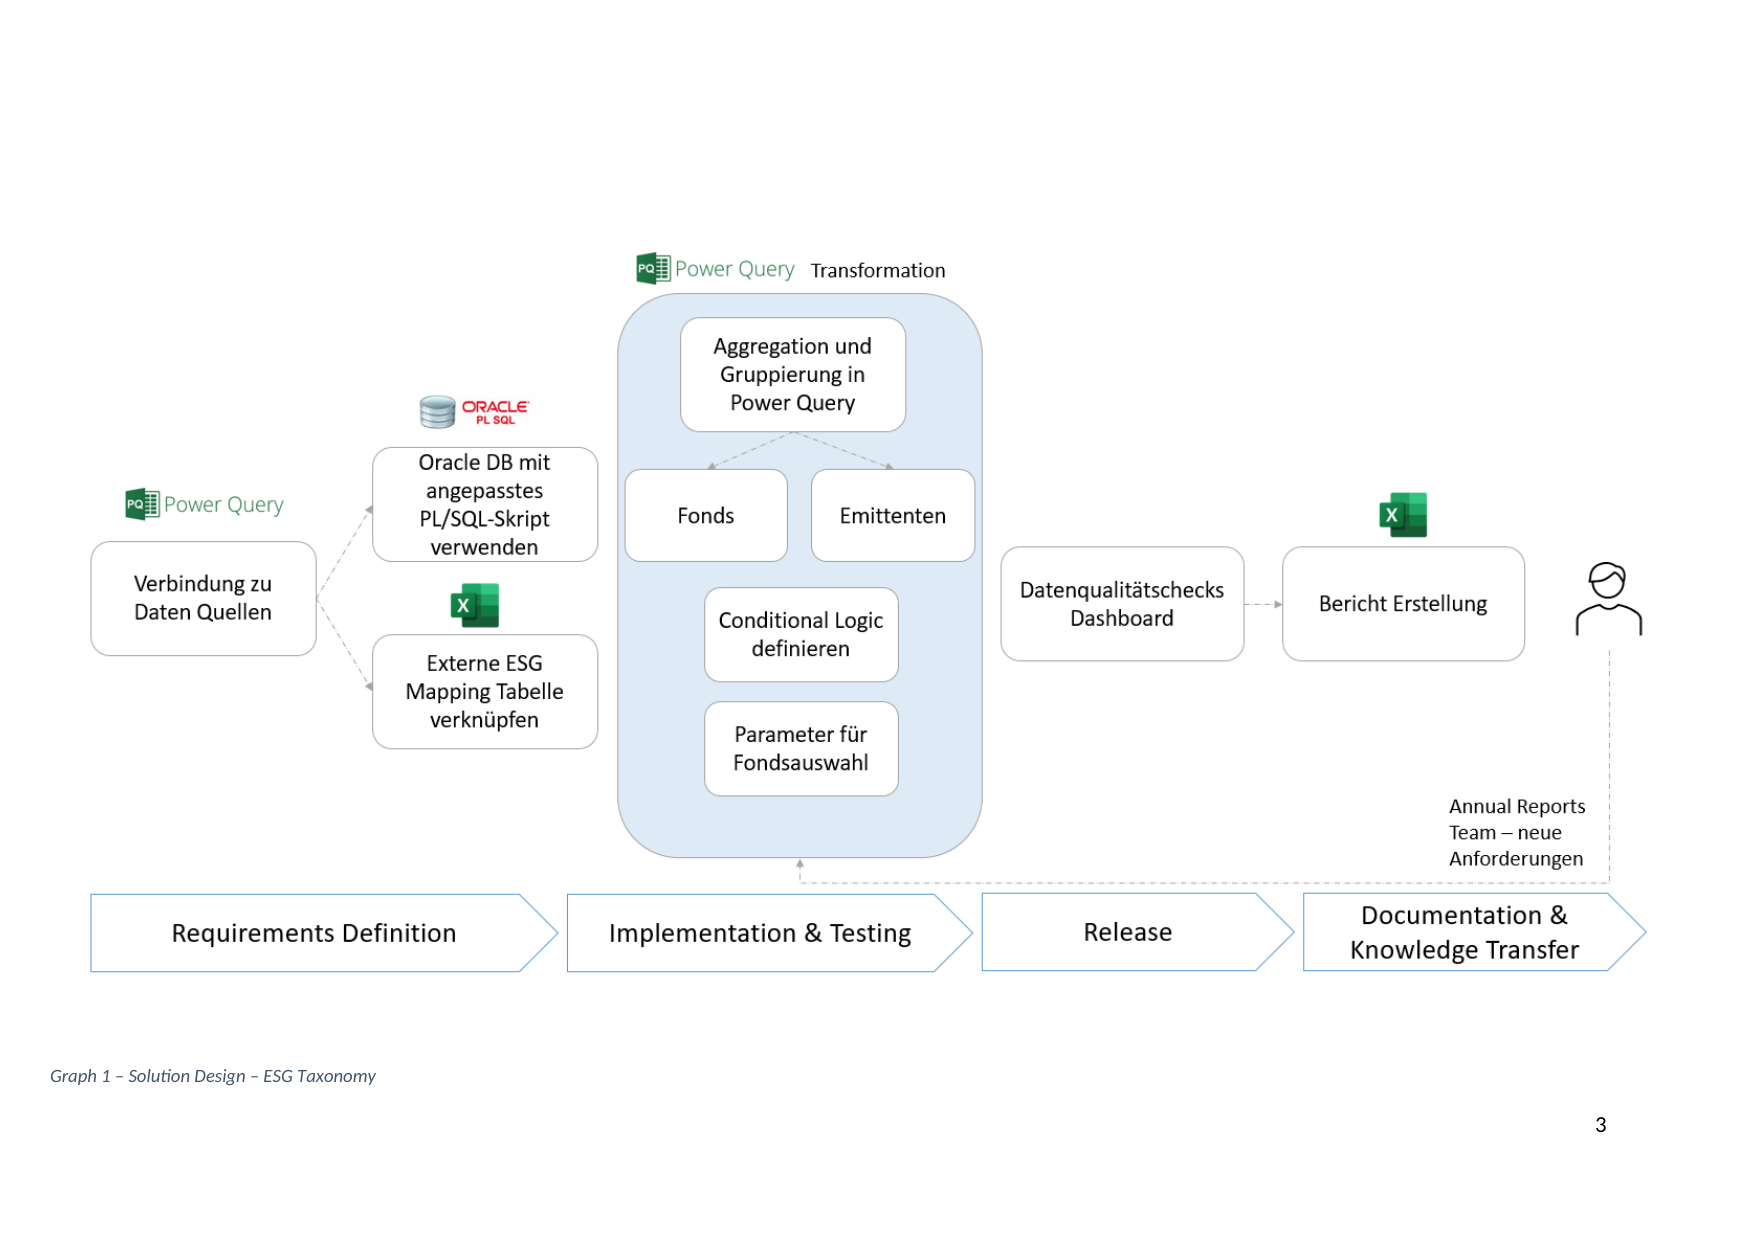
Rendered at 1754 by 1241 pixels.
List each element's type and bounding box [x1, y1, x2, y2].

picture [80, 224, 1674, 989]
